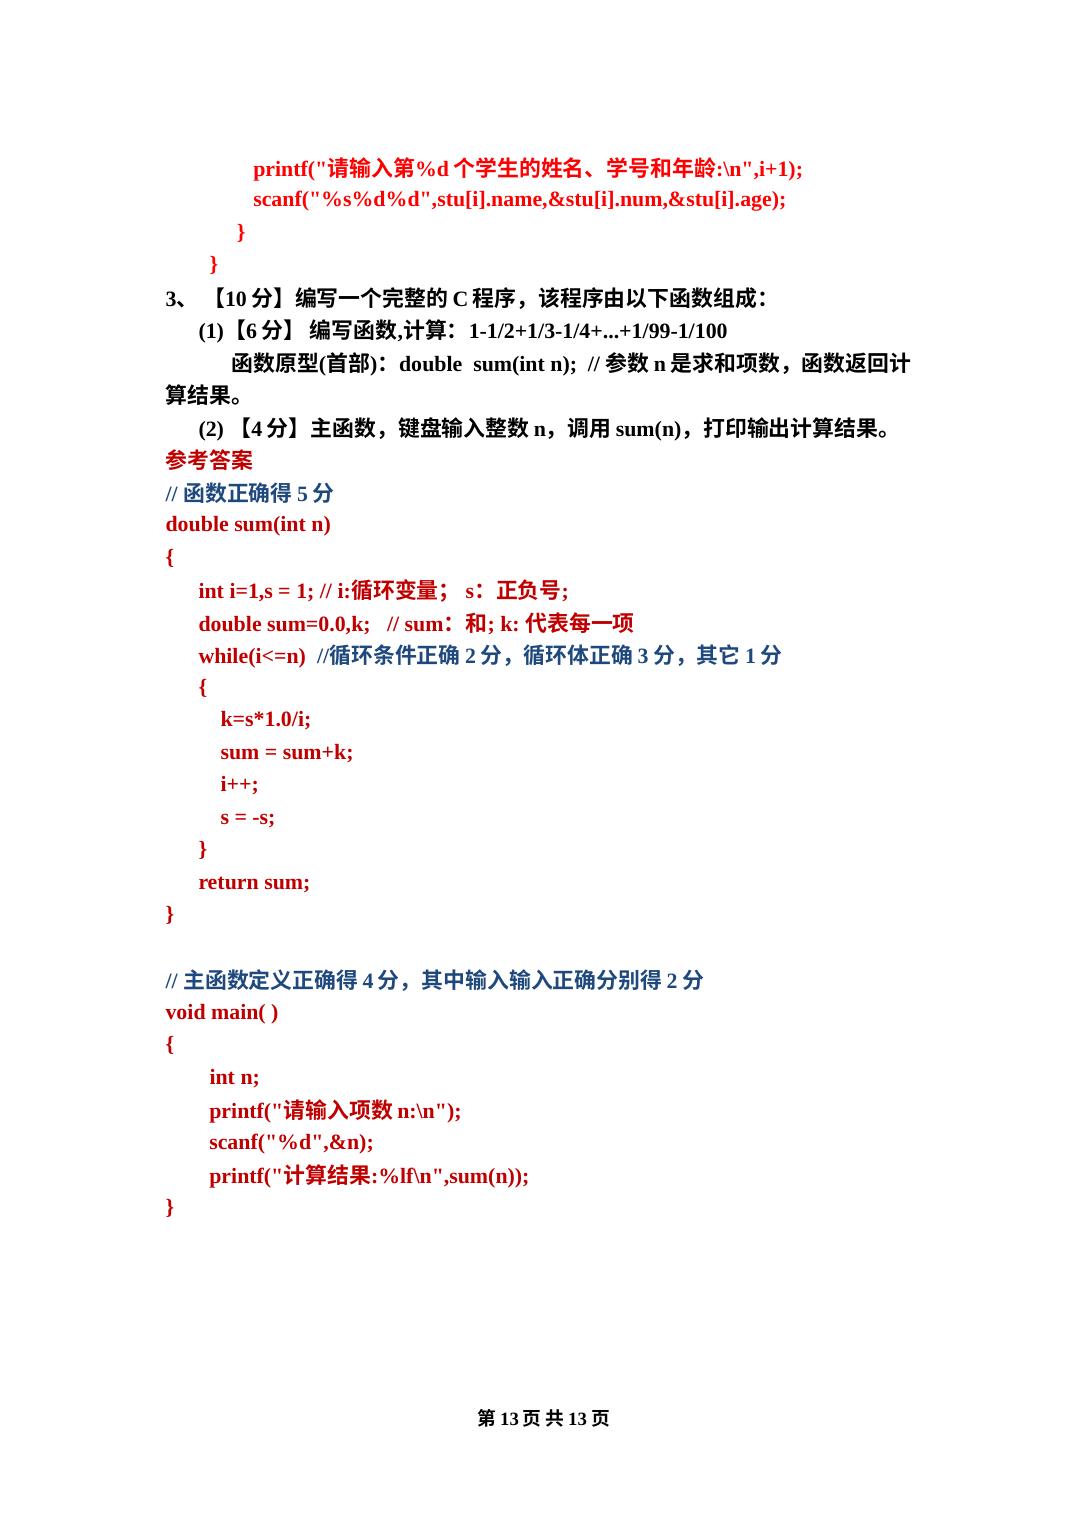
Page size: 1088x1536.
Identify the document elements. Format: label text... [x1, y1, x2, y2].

text sum = sum+k; [165, 735, 922, 768]
text return sum; [165, 865, 922, 898]
text scanf("%s%d%d",stu[i].name,&stu[i].num,&stu[i].age); [165, 183, 922, 215]
text 参考答案 [165, 443, 922, 475]
text int i=1,s = 1; // i:循环变量； s：正负号; [165, 573, 922, 605]
text // 主函数定义正确得4分，其中输入输入正确分别得2分 [165, 963, 922, 995]
text scanf("%d",&n); [165, 1125, 922, 1158]
text } [165, 215, 922, 248]
text while(i<=n) //循环条件正确2分，循环体正确3分，其它1分 [165, 638, 922, 670]
text // 函数正确得5分 [165, 475, 922, 508]
text (1)【6分】 编写函数,计算：1-1/2+1/3-1/4+...+1/99-1/100 [165, 313, 922, 345]
list 【10分】编写一个完整的C程序，该程序由以下函数组成： [165, 280, 922, 313]
text (2) 【4分】主函数，键盘输入整数n，调用sum(n)，打印输出计算结果。 [165, 410, 922, 443]
text } [165, 248, 922, 280]
text void main( ) [165, 995, 922, 1028]
text 函数原型(首部)：double sum(int n); // 参数n是求和项数，函数返回计算结果。 [165, 345, 922, 410]
text i++; [165, 768, 922, 800]
text printf("请输入第%d个学生的姓名、学号和年龄:\n",i+1); [165, 150, 922, 183]
text double sum(int n) [165, 508, 922, 540]
text double sum=0.0,k; // sum：和; k: 代表每一项 [165, 605, 922, 638]
text } [165, 898, 922, 930]
text printf("请输入项数n:\n"); [165, 1093, 922, 1125]
text { [165, 1028, 922, 1060]
text int n; [165, 1060, 922, 1093]
text printf("计算结果:%lf\n",sum(n)); [165, 1158, 922, 1190]
text s = -s; [165, 800, 922, 833]
text { [165, 540, 922, 573]
text } [165, 1190, 922, 1223]
text { [165, 670, 922, 703]
text k=s*1.0/i; [165, 703, 922, 735]
text } [165, 833, 922, 865]
